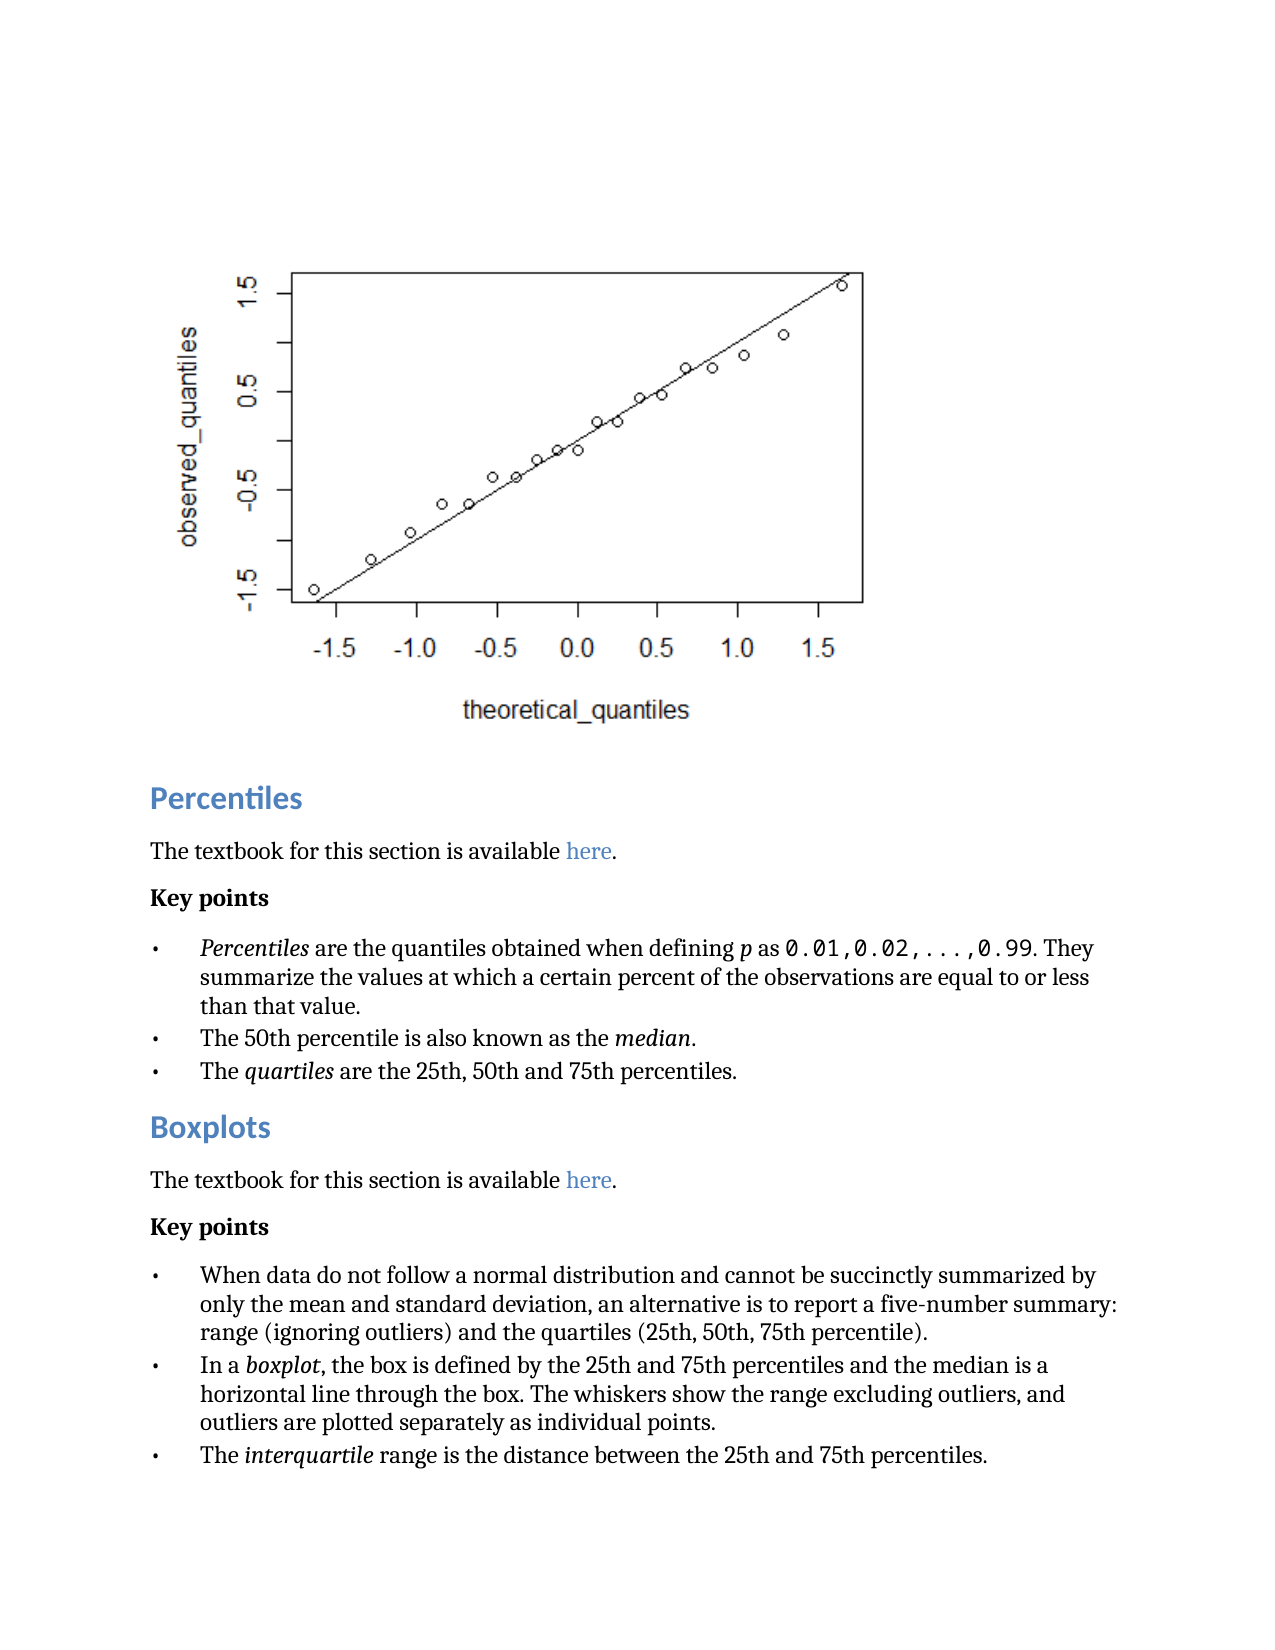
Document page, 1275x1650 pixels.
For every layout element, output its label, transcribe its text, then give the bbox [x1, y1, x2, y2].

text Key points [150, 884, 1125, 913]
text Key points [150, 1213, 1125, 1242]
list Percentiles are the quantiles obtained when defining p as 0.01,0.02,...,0.99. They summarize the values at which a certain percent of the observations are equal to or less than that value. [150, 932, 1125, 1020]
subtitle Percentiles [150, 777, 1125, 818]
list In a boxplot, the box is defined by the 25th and 75th percentiles and the median is a horizontal line through the box. The whiskers show the range excluding outliers, and outliers are plotted separately as individual points. [150, 1351, 1125, 1437]
text The textbook for this section is available here. [150, 1166, 1125, 1194]
list The quartiles are the 25th, 50th and 75th percentiles. [150, 1057, 1125, 1085]
list When data do not follow a normal distribution and cannot be succinctly summarized by only the mean and standard deviation, an alternative is to report a five-number summary: range (ignoring outliers) and the quartiles (25th, 50th, 75th percentile). [150, 1261, 1125, 1347]
subtitle Boxplots [150, 1106, 1125, 1147]
picture [168, 150, 927, 757]
text The textbook for this section is available here. [150, 837, 1125, 865]
list The interquartile range is the distance between the 25th and 75th percentiles. [150, 1441, 1125, 1469]
list The 50th percentile is also known as the median. [150, 1024, 1125, 1053]
